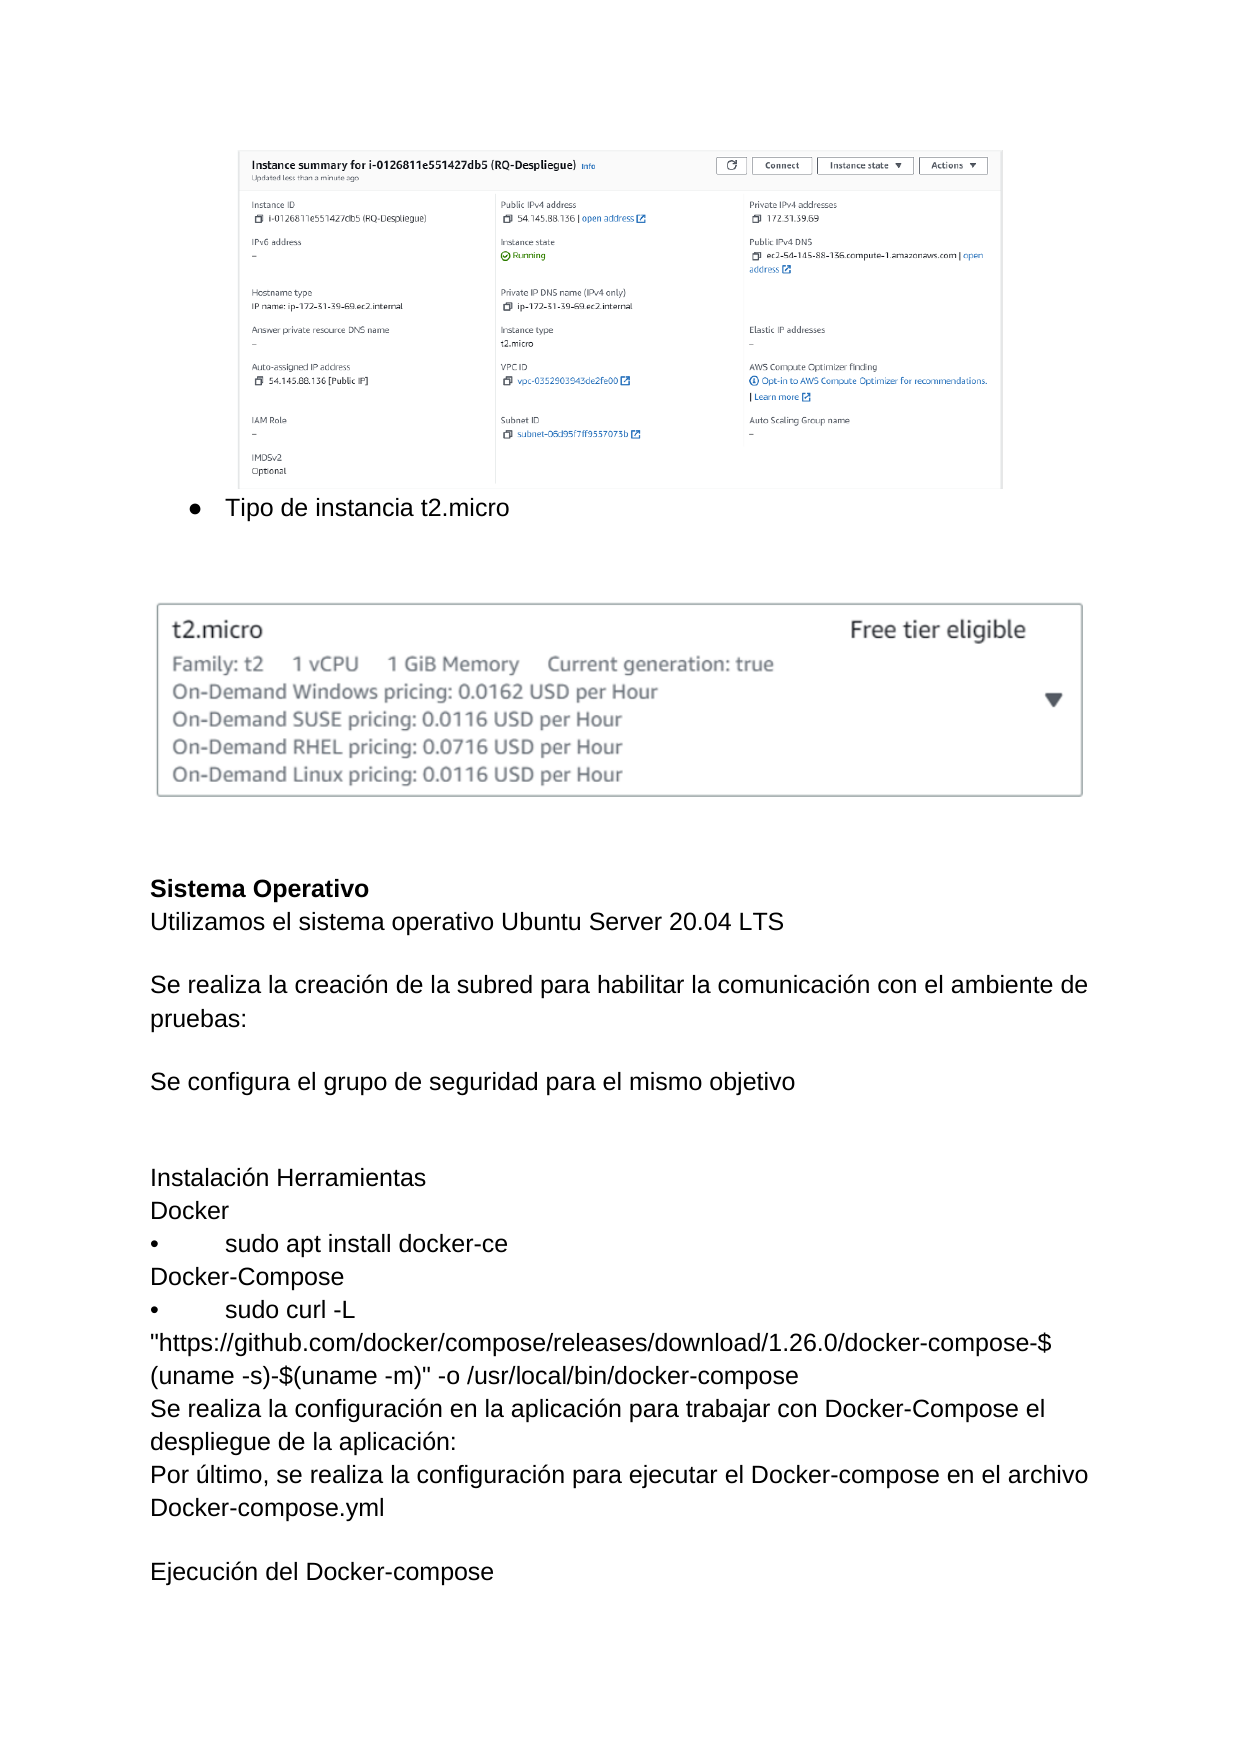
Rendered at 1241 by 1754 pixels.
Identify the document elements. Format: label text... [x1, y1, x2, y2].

text Docker-Compose [150, 1262, 1090, 1291]
text Utilizamos el sistema operativo Ubuntu Server 20.04 LTS [150, 907, 1090, 936]
text Sistema Operativo [150, 874, 1090, 903]
picture [237, 150, 1003, 489]
text • sudo curl -L "https://github.com/docker/compose/releases/download/1.26.0/docker-compose-$(uname -s)-$(uname -m)" -o /usr/local/bin/docker-compose [150, 1295, 1090, 1390]
text Se realiza la configuración en la aplicación para trabajar con Docker-Compose el despliegue de la aplicación: [150, 1394, 1090, 1456]
picture [150, 591, 1091, 805]
text Se realiza la creación de la subred para habilitar la comunicación con el ambiente de pruebas: [150, 971, 1090, 1032]
text Se configura el grupo de seguridad para el mismo objetivo [150, 1067, 1090, 1096]
text Docker [150, 1196, 1090, 1225]
text Instalación Herramientas [150, 1163, 1090, 1192]
text Por último, se realiza la configuración para ejecutar el Docker-compose en el archivo Docker-compose.yml [150, 1460, 1090, 1522]
text • sudo apt install docker-ce [150, 1229, 1090, 1258]
text Ejecución del Docker-compose [150, 1556, 1090, 1585]
list Tipo de instancia t2.micro [187, 493, 1090, 522]
